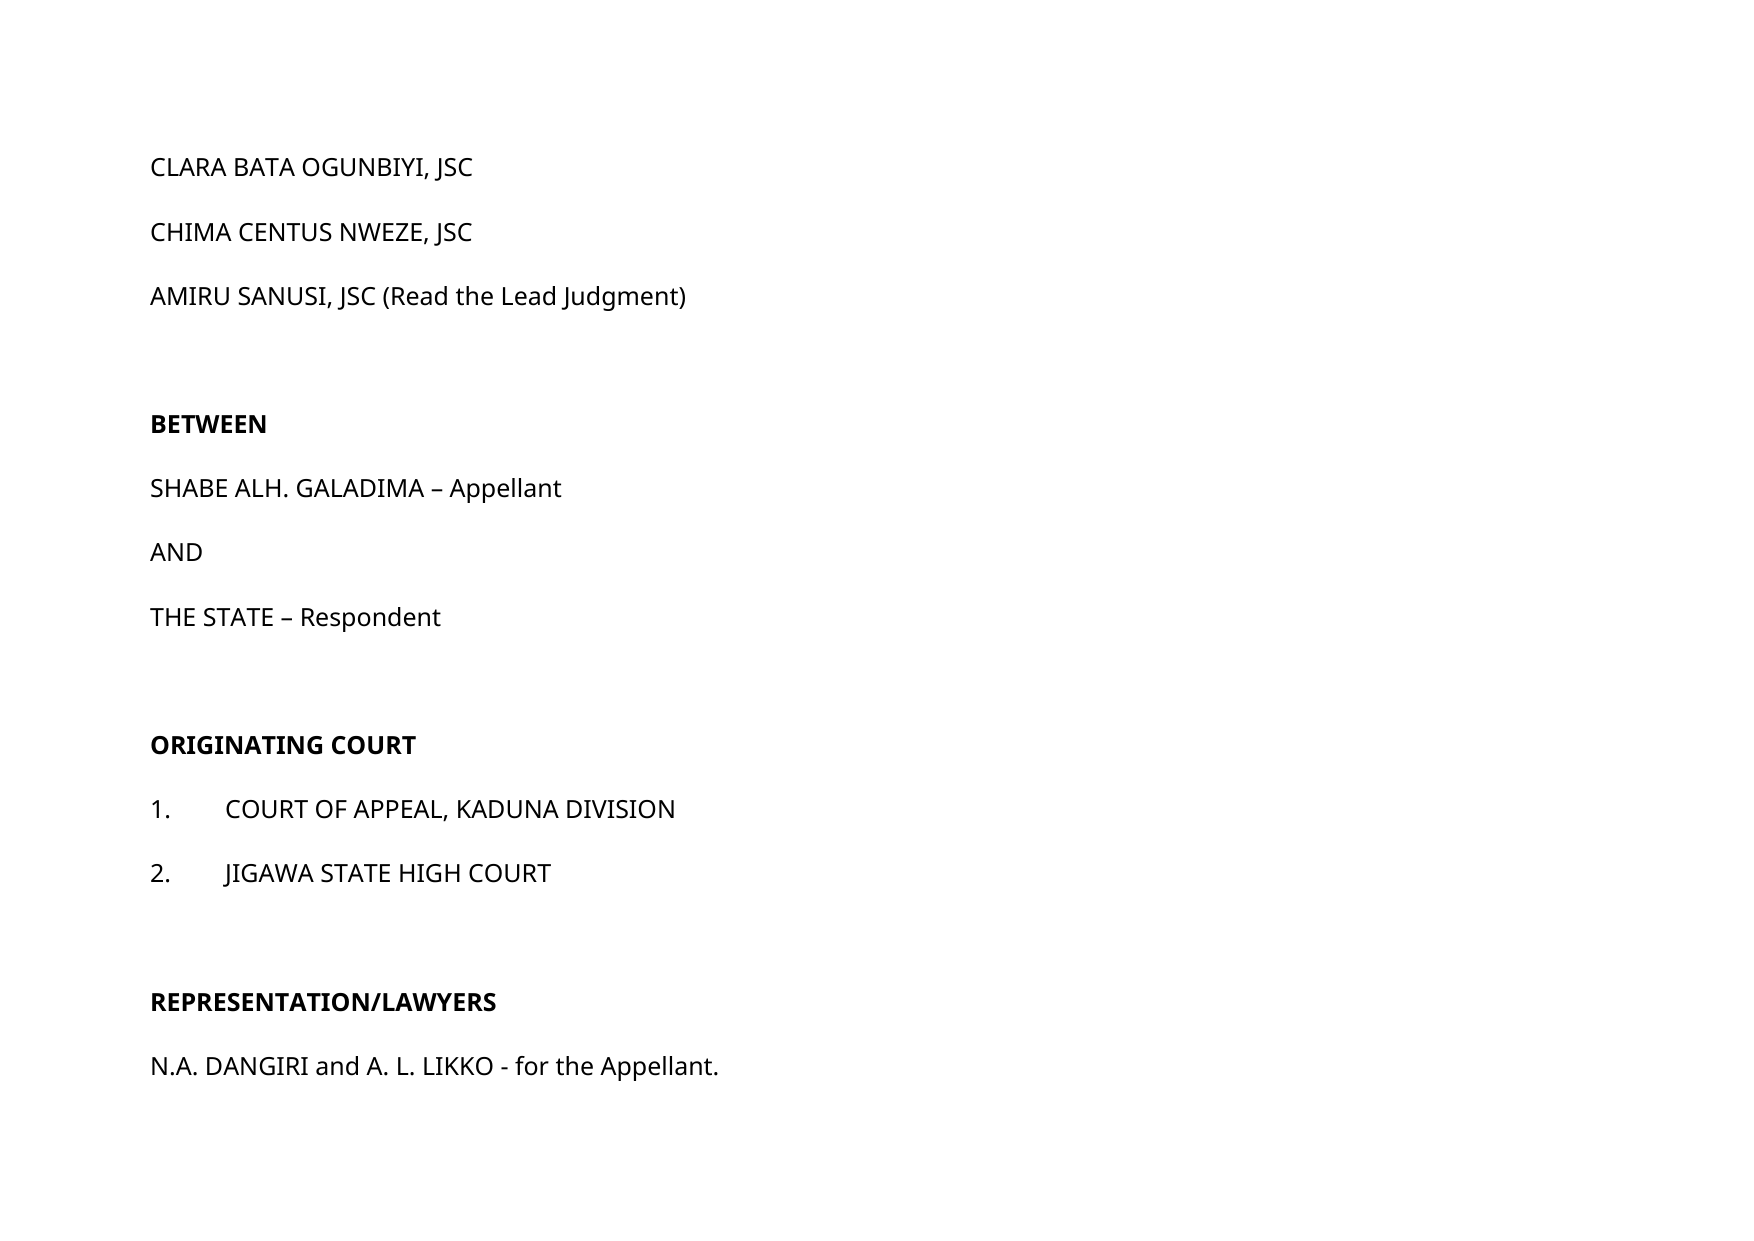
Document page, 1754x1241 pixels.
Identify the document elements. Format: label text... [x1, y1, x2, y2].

text N.A. DANGIRI and A. L. LIKKO - for the Appellant. [150, 1048, 1604, 1082]
text ORIGINATING COURT [150, 727, 1604, 762]
text CLARA BATA OGUNBIYI, JSC [150, 150, 1604, 184]
text 2. JIGAWA STATE HIGH COURT [150, 856, 1604, 890]
text AND [150, 535, 1604, 569]
text BETWEEN [150, 407, 1604, 441]
text CHIMA CENTUS NWEZE, JSC [150, 214, 1604, 248]
text THE STATE – Respondent [150, 599, 1604, 633]
text REPRESENTATION/LAWYERS [150, 984, 1604, 1018]
text AMIRU SANUSI, JSC (Read the Lead Judgment) [150, 278, 1604, 312]
text SHABE ALH. GALADIMA – Appellant [150, 471, 1604, 505]
text 1. COURT OF APPEAL, KADUNA DIVISION [150, 792, 1604, 826]
